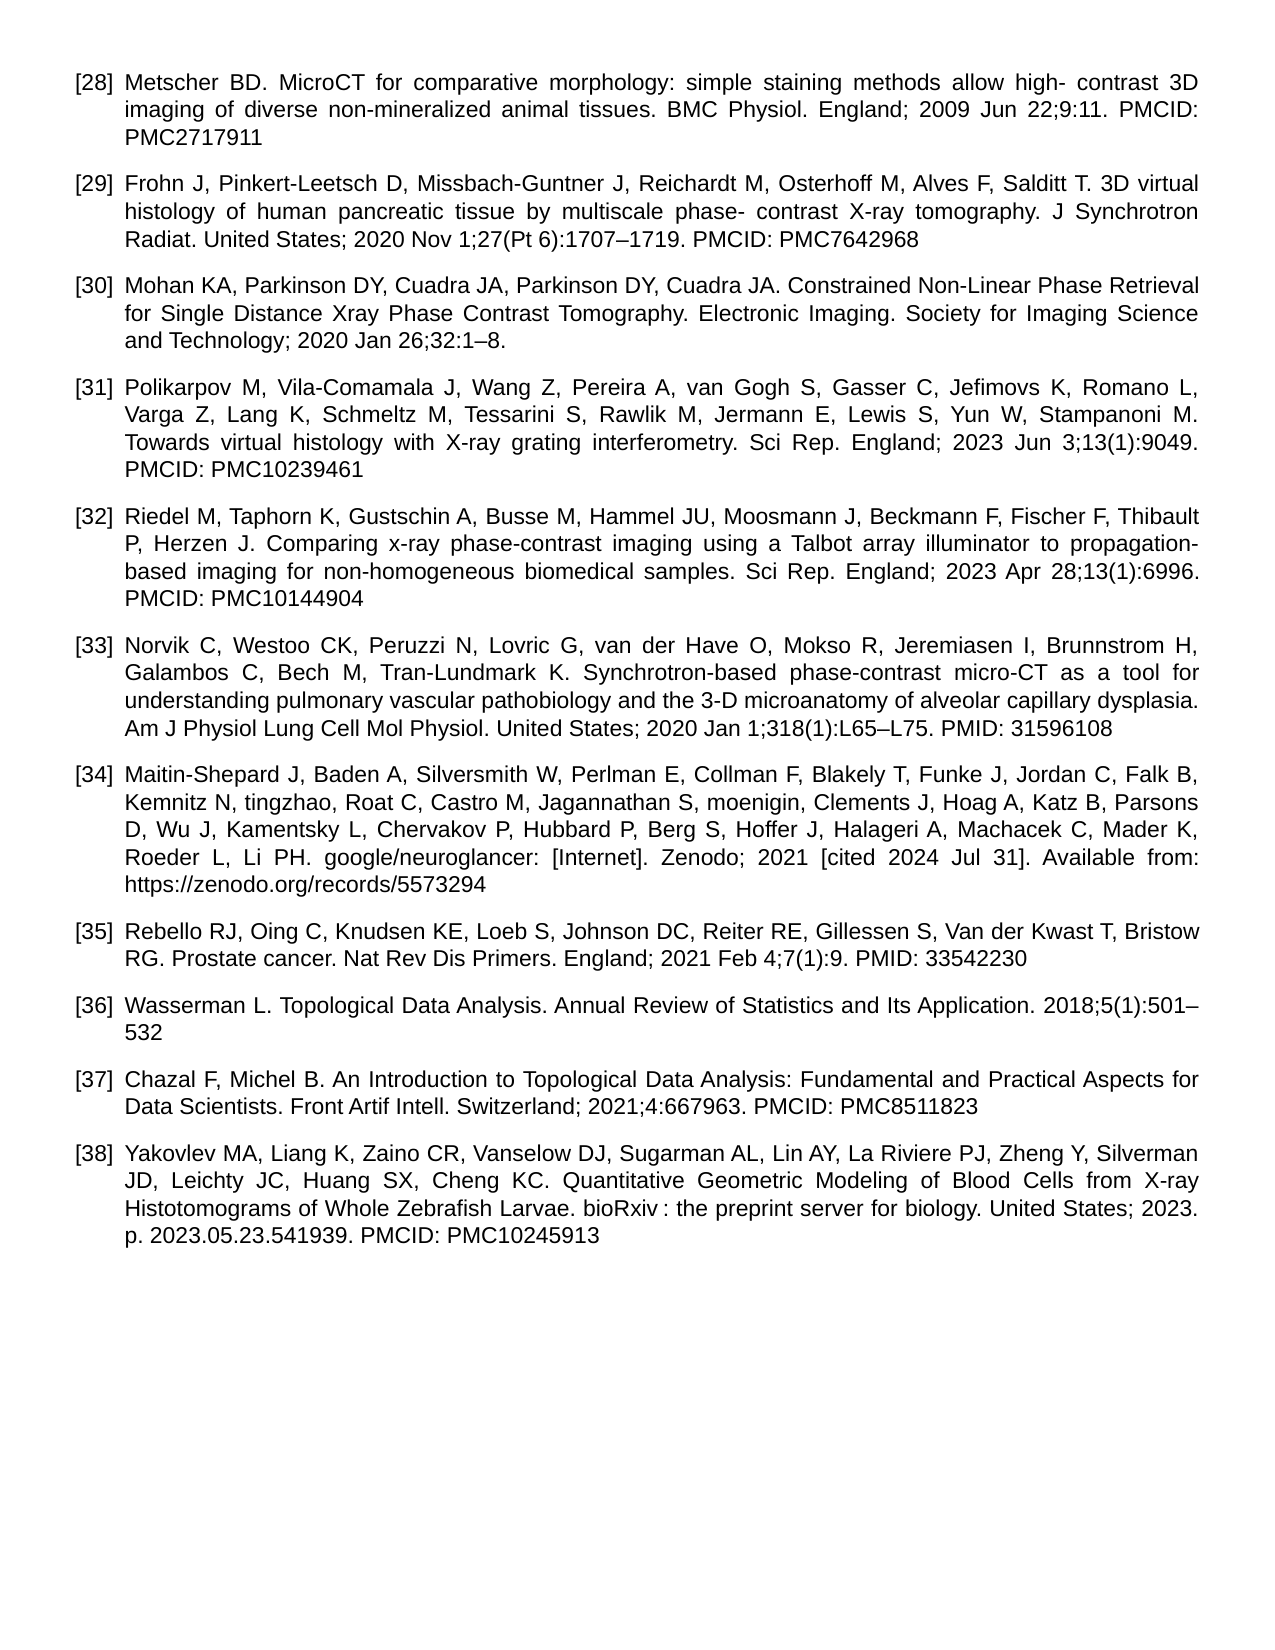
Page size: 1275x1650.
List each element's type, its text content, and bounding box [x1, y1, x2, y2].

list Norvik C, Westoo CK, Peruzzi N, Lovric G, van der Have O, Mokso R, Jeremiasen I, Brunnstrom H, Galambos C, Bech M, Tran-Lundmark K. Synchrotron-based phase-contrast micro-CT as a tool for understanding pulmonary vascular pathobiology and the 3-D microanatomy of alveolar capillary dysplasia. Am J Physiol Lung Cell Mol Physiol. United States; 2020 Jan 1;318(1):L65–L75. PMID: 31596108 [75, 632, 1200, 741]
list Wasserman L. Topological Data Analysis. Annual Review of Statistics and Its Application. 2018;5(1):501–532 [75, 992, 1200, 1046]
list Mohan KA, Parkinson DY, Cuadra JA, Parkinson DY, Cuadra JA. Constrained Non-Linear Phase Retrieval for Single Distance Xray Phase Contrast Tomography. Electronic Imaging. Society for Imaging Science and Technology; 2020 Jan 26;32:1–8. [75, 272, 1200, 353]
list Yakovlev MA, Liang K, Zaino CR, Vanselow DJ, Sugarman AL, Lin AY, La Riviere PJ, Zheng Y, Silverman JD, Leichty JC, Huang SX, Cheng KC. Quantitative Geometric Modeling of Blood Cells from X-ray Histotomograms of Whole Zebrafish Larvae. bioRxiv : the preprint server for biology. United States; 2023. p. 2023.05.23.541939. PMCID: PMC10245913 [75, 1139, 1200, 1249]
list Rebello RJ, Oing C, Knudsen KE, Loeb S, Johnson DC, Reiter RE, Gillessen S, Van der Kwast T, Bristow RG. Prostate cancer. Nat Rev Dis Primers. England; 2021 Feb 4;7(1):9. PMID: 33542230 [75, 918, 1200, 972]
list Polikarpov M, Vila-Comamala J, Wang Z, Pereira A, van Gogh S, Gasser C, Jefimovs K, Romano L, Varga Z, Lang K, Schmeltz M, Tessarini S, Rawlik M, Jermann E, Lewis S, Yun W, Stampanoni M. Towards virtual histology with X-ray grating interferometry. Sci Rep. England; 2023 Jun 3;13(1):9049. PMCID: PMC10239461 [75, 373, 1200, 483]
list Maitin-Shepard J, Baden A, Silversmith W, Perlman E, Collman F, Blakely T, Funke J, Jordan C, Falk B, Kemnitz N, tingzhao, Roat C, Castro M, Jagannathan S, moenigin, Clements J, Hoag A, Katz B, Parsons D, Wu J, Kamentsky L, Chervakov P, Hubbard P, Berg S, Hoffer J, Halageri A, Machacek C, Mader K, Roeder L, Li PH. google/neuroglancer: [Internet]. Zenodo; 2021 [cited 2024 Jul 31]. Available from: https://zenodo.org/records/5573294 [75, 761, 1200, 898]
list Chazal F, Michel B. An Introduction to Topological Data Analysis: Fundamental and Practical Aspects for Data Scientists. Front Artif Intell. Switzerland; 2021;4:667963. PMCID: PMC8511823 [75, 1066, 1200, 1119]
list Frohn J, Pinkert-Leetsch D, Missbach-Guntner J, Reichardt M, Osterhoff M, Alves F, Salditt T. 3D virtual histology of human pancreatic tissue by multiscale phase- contrast X-ray tomography. J Synchrotron Radiat. United States; 2020 Nov 1;27(Pt 6):1707–1719. PMCID: PMC7642968 [75, 170, 1200, 252]
list Riedel M, Taphorn K, Gustschin A, Busse M, Hammel JU, Moosmann J, Beckmann F, Fischer F, Thibault P, Herzen J. Comparing x-ray phase-contrast imaging using a Talbot array illuminator to propagation-based imaging for non-homogeneous biomedical samples. Sci Rep. England; 2023 Apr 28;13(1):6996. PMCID: PMC10144904 [75, 503, 1200, 612]
list Metscher BD. MicroCT for comparative morphology: simple staining methods allow high- contrast 3D imaging of diverse non-mineralized animal tissues. BMC Physiol. England; 2009 Jun 22;9:11. PMCID: PMC2717911 [75, 69, 1200, 150]
